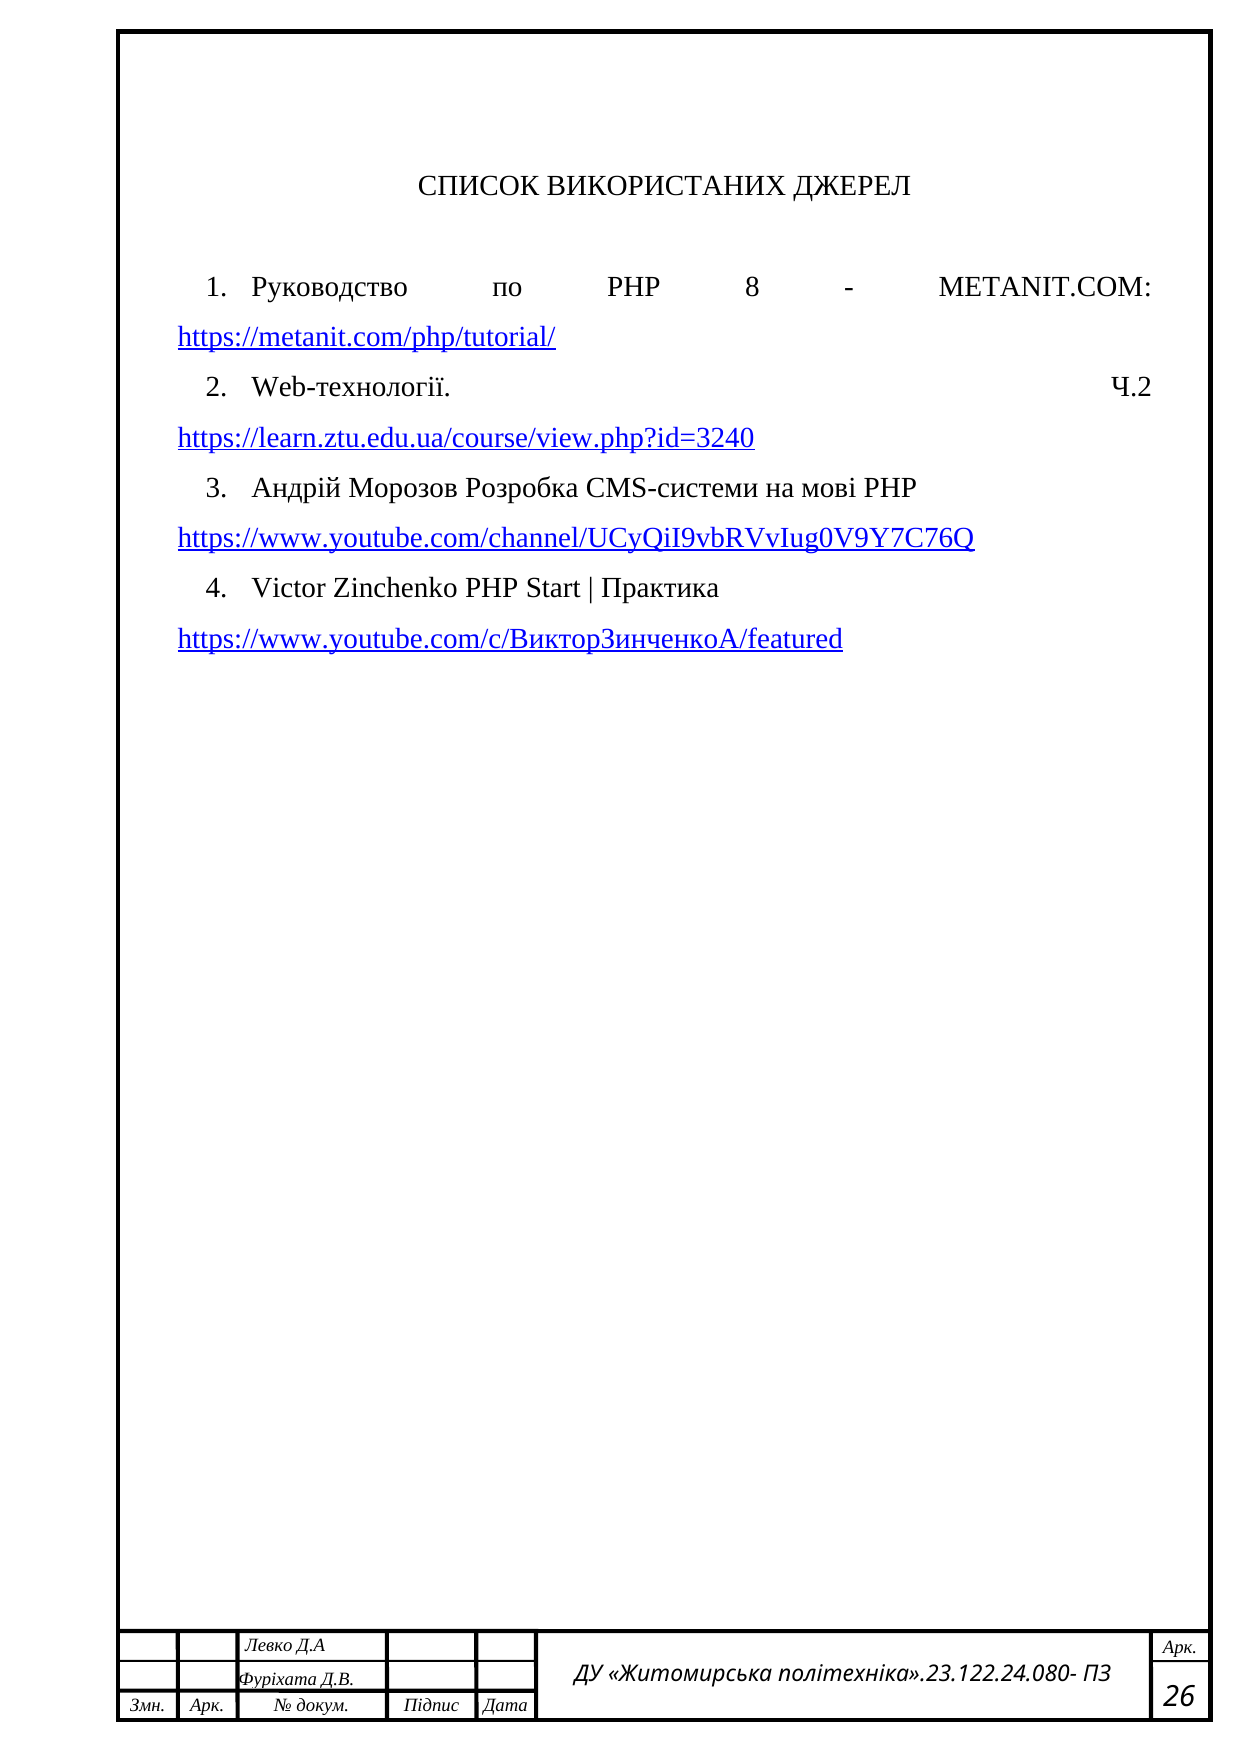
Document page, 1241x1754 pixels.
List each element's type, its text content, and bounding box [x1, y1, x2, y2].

subtitle СПИСОК ВИКОРИСТАНИХ ДЖЕРЕЛ [177, 168, 1152, 202]
list Руководство по PHP 8 - METANIT.COM: https://metanit.com/php/tutorial/ [177, 269, 1152, 353]
list Web-технології. Ч.2 https://learn.ztu.edu.ua/course/view.php?id=3240 [177, 369, 1152, 453]
list Victor Zinchenko PHP Start | Практика [177, 571, 1152, 604]
list Андрій Морозов Розробка CMS-системи на мові PHP [177, 470, 1152, 503]
text https://www.youtube.com/c/ВикторЗинченкоА/featured [177, 621, 1152, 654]
text https://www.youtube.com/channel/UCyQiI9vbRVvIug0V9Y7C76Q [177, 520, 1152, 554]
